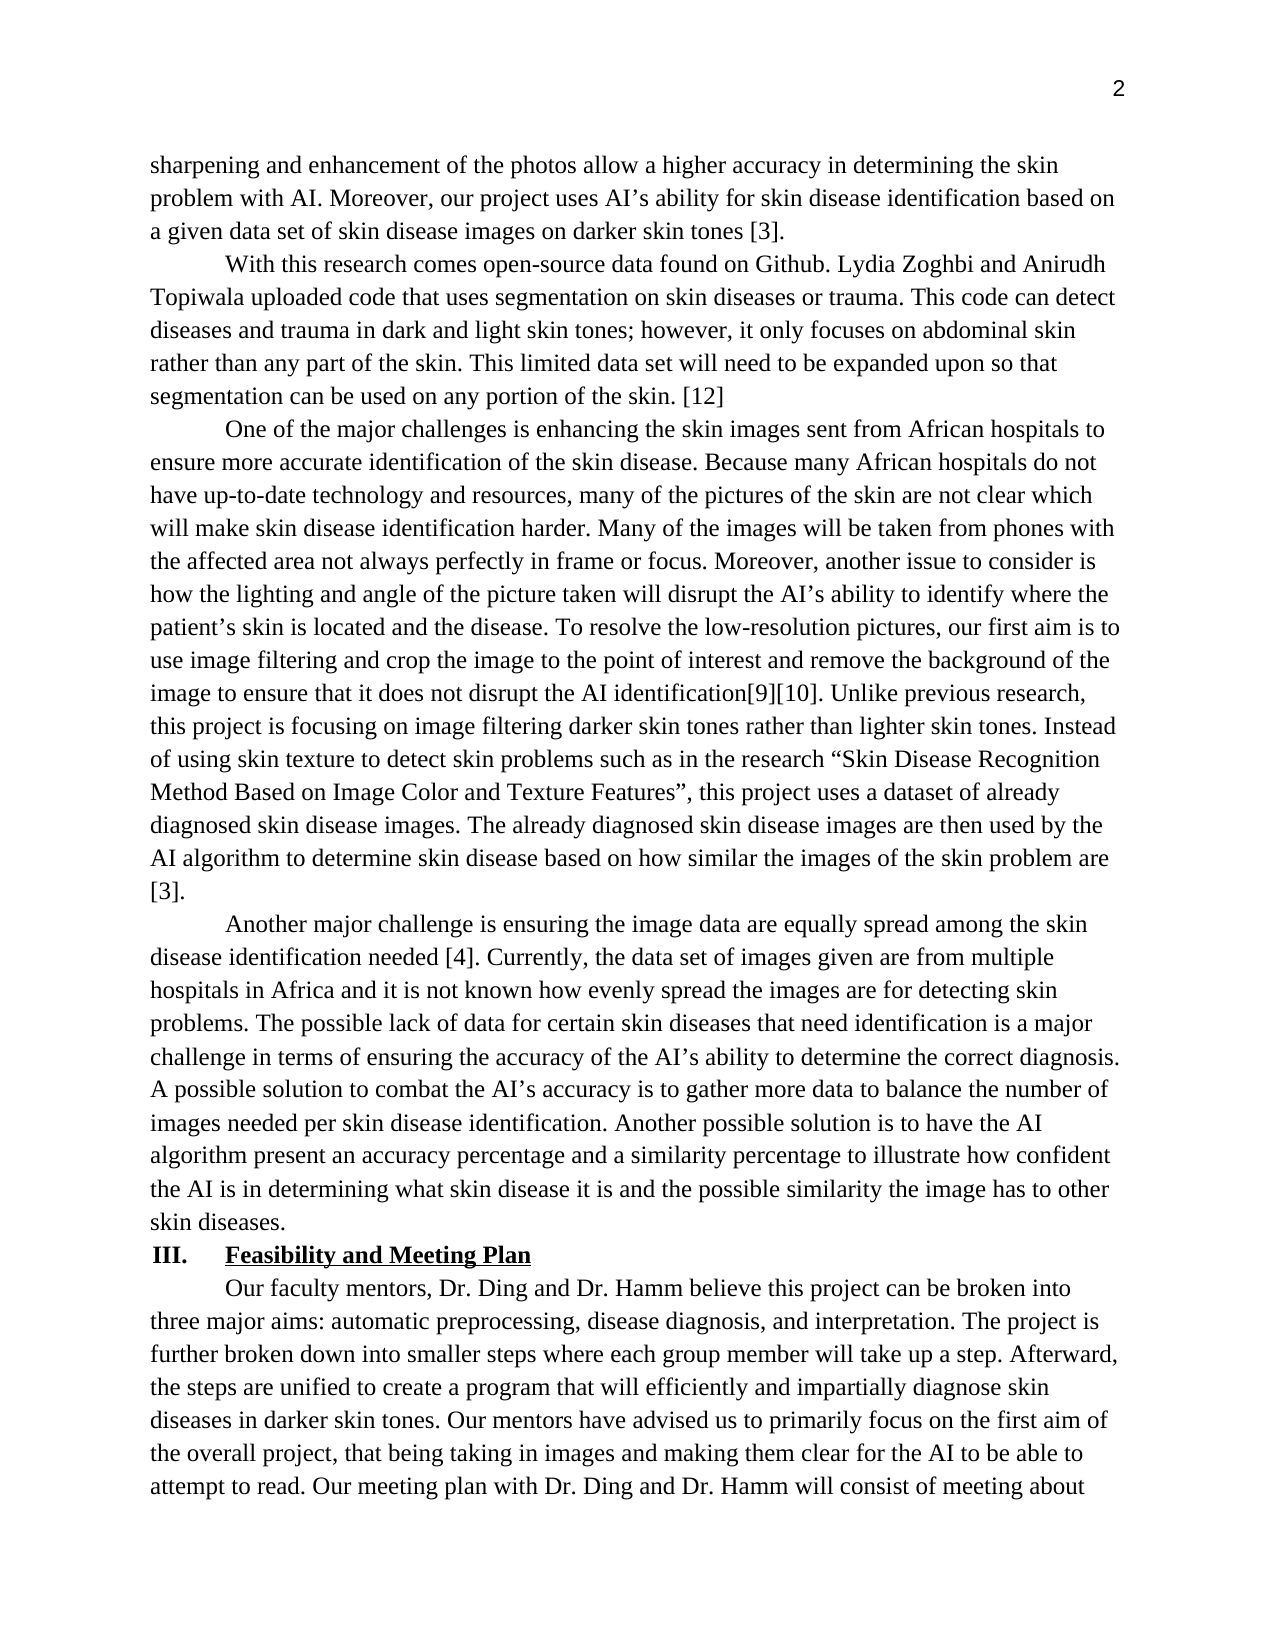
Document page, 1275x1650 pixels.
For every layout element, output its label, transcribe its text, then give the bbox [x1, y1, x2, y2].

text Another major challenge is ensuring the image data are equally spread among the skin disease identification needed [4]. Currently, the data set of images given are from multiple hospitals in Africa and it is not known how evenly spread the images are for detecting skin problems. The possible lack of data for certain skin diseases that need identification is a major challenge in terms of ensuring the accuracy of the AI’s ability to determine the correct diagnosis. A possible solution to combat the AI’s accuracy is to gather more data to balance the number of images needed per skin disease identification. Another possible solution is to have the AI algorithm present an accuracy percentage and a similarity percentage to illustrate how confident the AI is in determining what skin disease it is and the possible similarity the image has to other skin diseases. [150, 909, 1125, 1235]
text One of the major challenges is enhancing the skin images sent from African hospitals to ensure more accurate identification of the skin disease. Because many African hospitals do not have up-to-date technology and resources, many of the pictures of the skin are not clear which will make skin disease identification harder. Many of the images will be taken from phones with the affected area not always perfectly in frame or focus. Moreover, another issue to consider is how the lighting and angle of the picture taken will disrupt the AI’s ability to identify where the patient’s skin is located and the disease. To resolve the low-resolution pictures, our first aim is to use image filtering and crop the image to the point of interest and remove the background of the image to ensure that it does not disrupt the AI identification[9][10]. Unlike previous research, this project is focusing on image filtering darker skin tones rather than lighter skin tones. Instead of using skin texture to detect skin problems such as in the research “Skin Disease Recognition Method Based on Image Color and Texture Features”, this project uses a dataset of already diagnosed skin disease images. The already diagnosed skin disease images are then used by the AI algorithm to determine skin disease based on how similar the images of the skin problem are [3]. [150, 414, 1125, 905]
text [150, 150, 1125, 245]
list Feasibility and Meeting Plan [187, 1240, 1125, 1268]
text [150, 1273, 1125, 1499]
text With this research comes open-source data found on Github. Lydia Zoghbi and Anirudh Topiwala uploaded code that uses segmentation on skin diseases or trauma. This code can detect diseases and trauma in dark and light skin tones; however, it only focuses on abdominal skin rather than any part of the skin. This limited data set will need to be expanded upon so that segmentation can be used on any portion of the skin. [12] [150, 249, 1125, 410]
